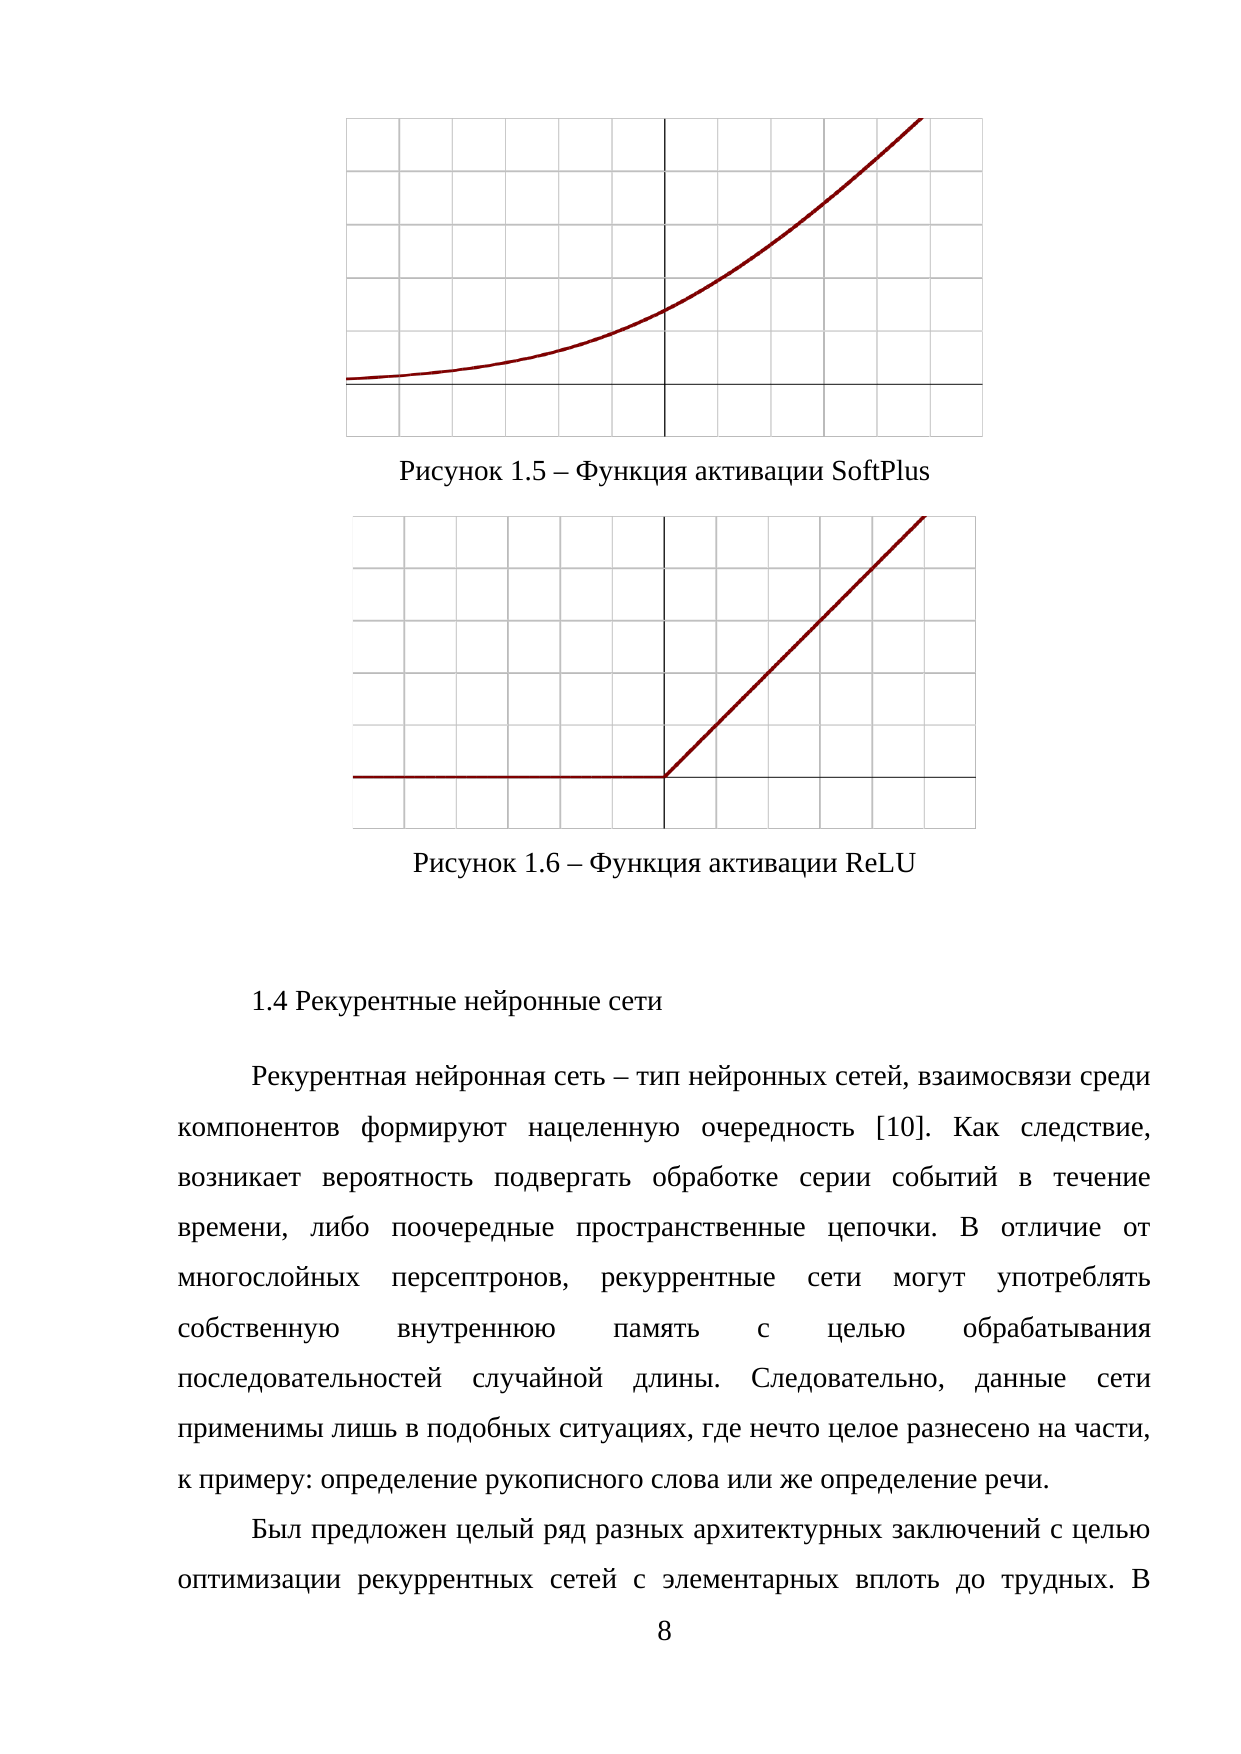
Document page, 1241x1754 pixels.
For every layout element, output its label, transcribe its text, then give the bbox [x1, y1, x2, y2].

text Рекурентная нейронная сеть – тип нейронных сетей, взаимосвязи среди компонентов формируют нацеленную очередность [10]. Как следствие, возникает вероятность подвергать обработке серии событий в течение времени, либо поочередные пространственные цепочки. В отличие от многослойных персептронов, рекуррентные сети могут употреблять собственную внутреннюю память с целью обрабатывания последовательностей случайной длины. Следовательно, данные сети применимы лишь в подобных ситуациях, где нечто целое разнесено на части, к примеру: определение рукописного слова или же определение речи. [177, 1058, 1152, 1494]
subtitle Рекурентные нейронные сети [177, 983, 1152, 1017]
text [177, 1511, 1152, 1595]
picture [346, 118, 983, 437]
picture [352, 516, 976, 829]
